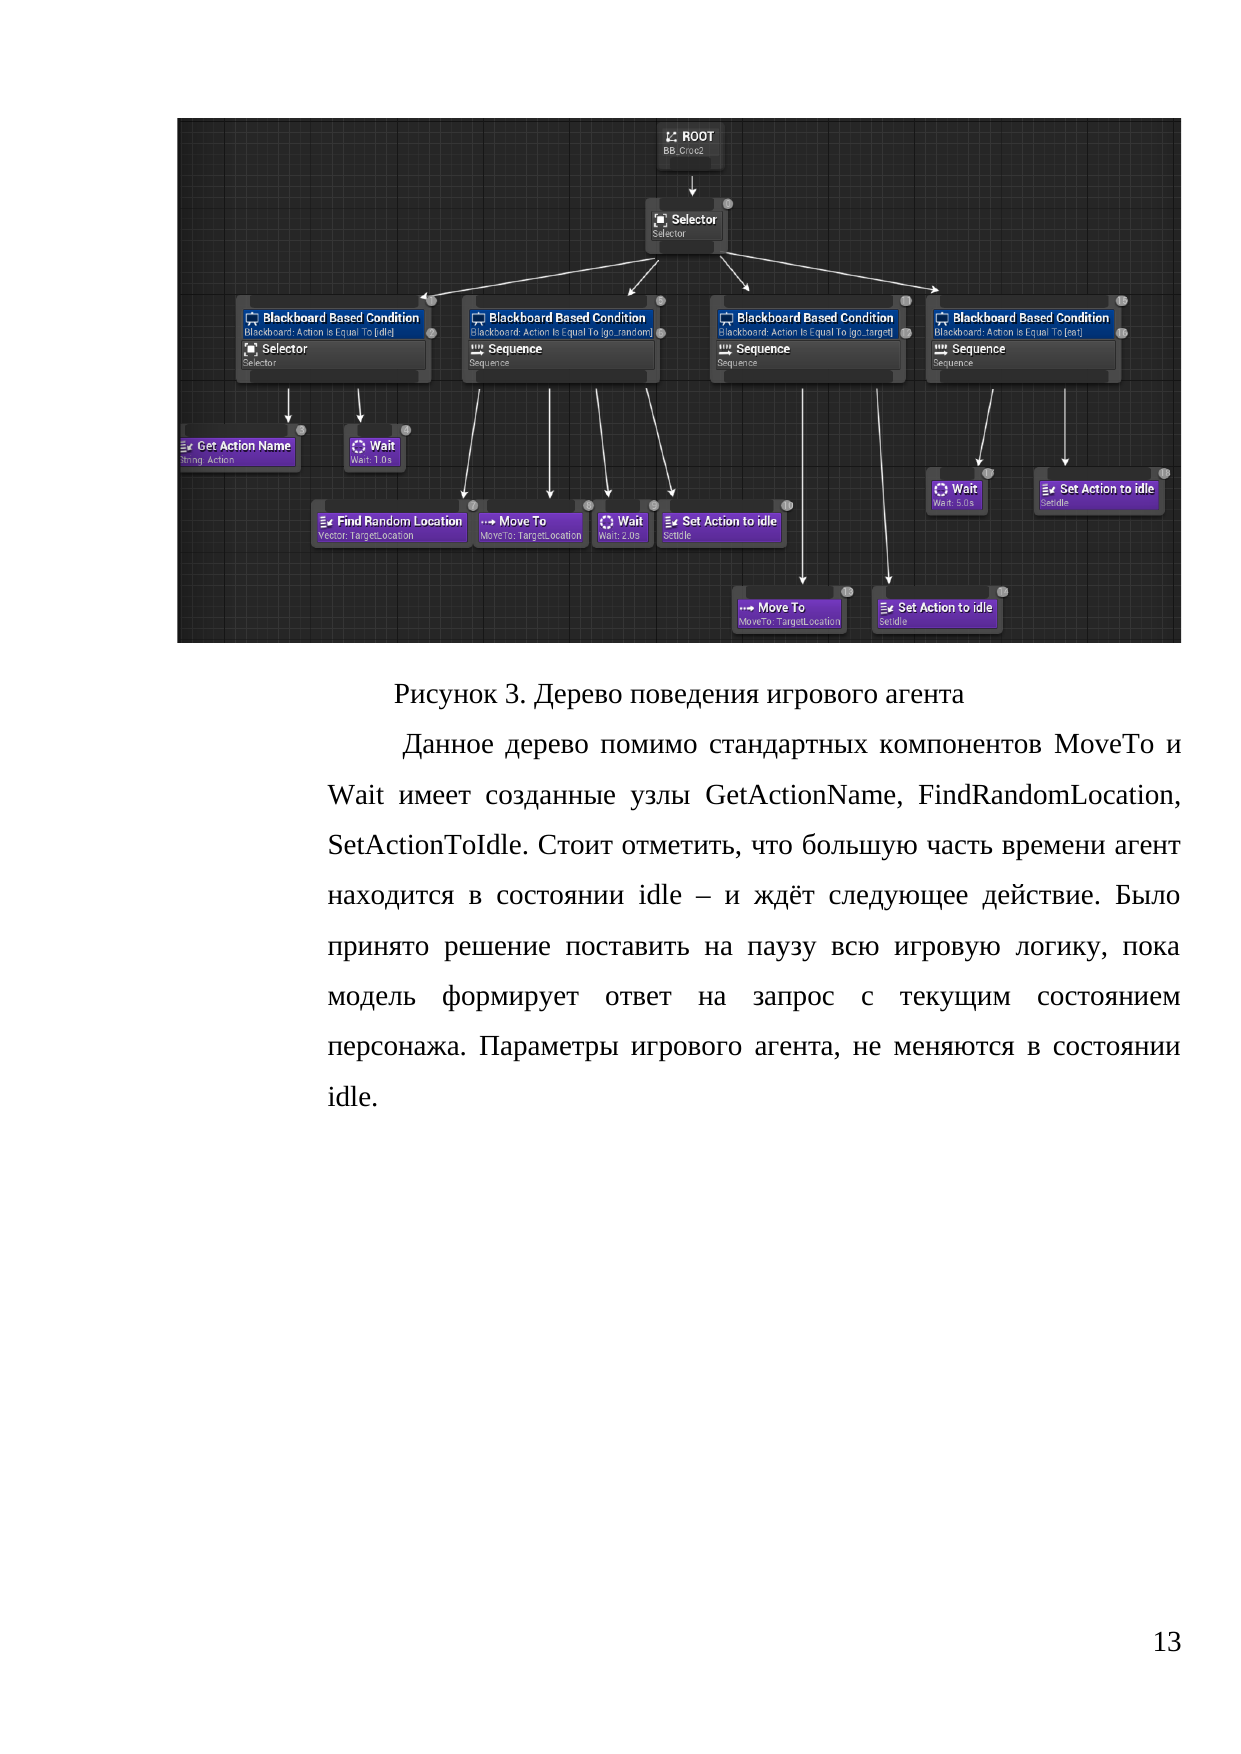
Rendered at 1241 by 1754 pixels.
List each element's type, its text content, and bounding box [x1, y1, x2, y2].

picture [177, 118, 1182, 643]
text Рисунок 3. Дерево поведения игрового агента [177, 676, 1181, 710]
text Данное дерево помимо стандартных компонентов MoveTo и Wait имеет созданные узлы GetActionName, FindRandomLocation, SetActionToIdle. Стоит отметить, что большую часть времени агент находится в состоянии idle – и ждёт следующее действие. Было принято решение поставить на паузу всю игровую логику, пока модель формирует ответ на запрос с текущим состоянием персонажа. Параметры игрового агента, не меняются в состоянии idle. [327, 727, 1181, 1112]
